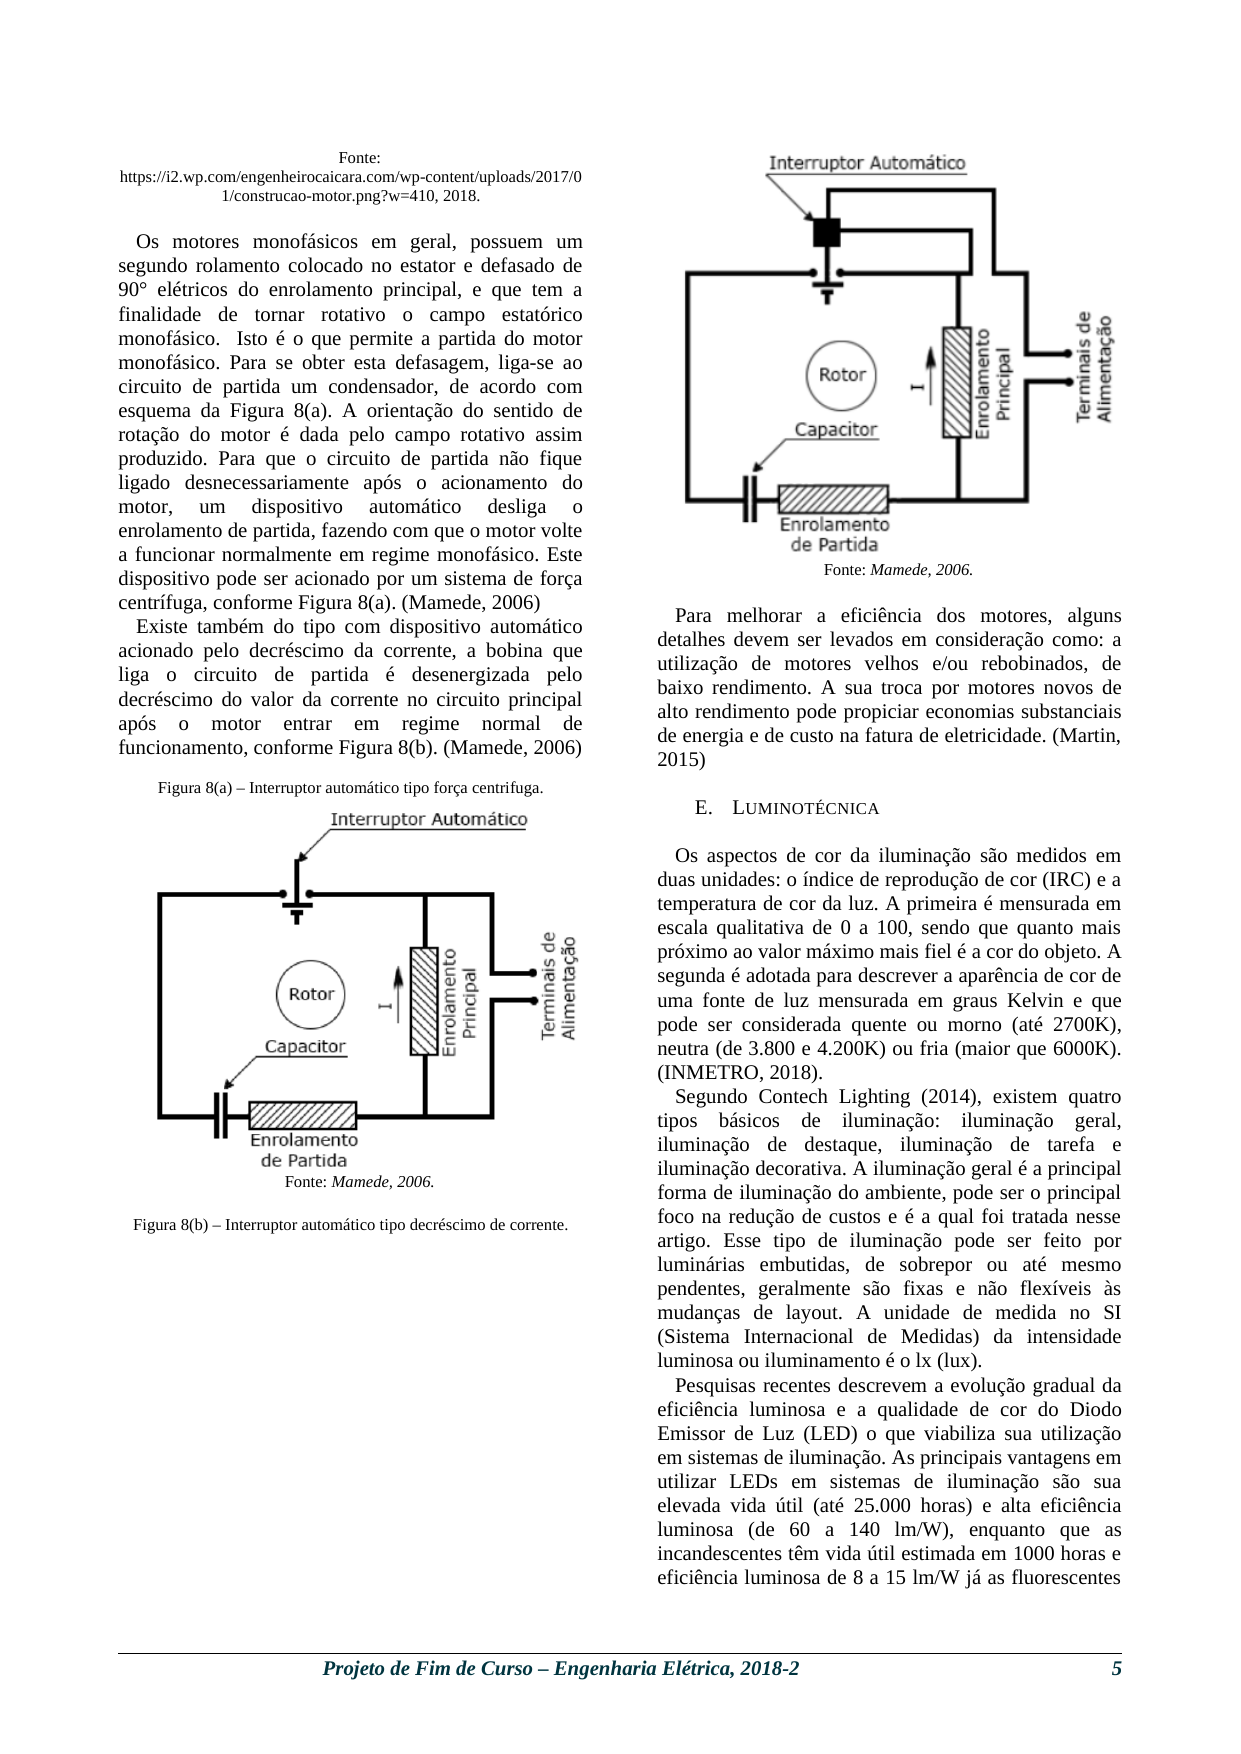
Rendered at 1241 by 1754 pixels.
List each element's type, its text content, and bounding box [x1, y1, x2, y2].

text Fonte: Mamede, 2006. [657, 560, 1122, 578]
text Figura 8(a) – Interruptor automático tipo força centrifuga. [118, 778, 583, 797]
text Fonte: Mamede, 2006. [118, 1172, 583, 1191]
text Existe também do tipo com dispositivo automático acionado pelo decréscimo da corrente, a bobina que liga o circuito de partida é desenergizada pelo decréscimo do valor da corrente no circuito principal após o motor entrar em regime normal de funcionamento, conforme Figura 8(b). (Mamede, 2006) [118, 614, 583, 759]
picture [657, 147, 1122, 560]
text Para melhorar a eficiência dos motores, alguns detalhes devem ser levados em consideração como: a utilização de motores velhos e/ou rebobinados, de baixo rendimento. A sua troca por motores novos de alto rendimento pode propiciar economias substanciais de energia e de custo na fatura de eletricidade. (Martin, 2015) [657, 602, 1122, 771]
text Figura 8(b) – Interruptor automático tipo decréscimo de corrente. [118, 1215, 583, 1234]
title Luminotécnica [694, 795, 1122, 819]
text Os motores monofásicos em geral, possuem um segundo rolamento colocado no estator e defasado de 90° elétricos do enrolamento principal, e que tem a finalidade de tornar rotativo o campo estatórico monofásico. Isto é o que permite a partida do motor monofásico. Para se obter esta defasagem, liga-se ao circuito de partida um condensador, de acordo com esquema da Figura 8(a). A orientação do sentido de rotação do motor é dada pelo campo rotativo assim produzido. Para que o circuito de partida não fique ligado desnecessariamente após o acionamento do motor, um dispositivo automático desliga o enrolamento de partida, fazendo com que o motor volte a funcionar normalmente em regime monofásico. Este dispositivo pode ser acionado por um sistema de força centrífuga, conforme Figura 8(a). (Mamede, 2006) [118, 229, 583, 614]
text Os aspectos de cor da iluminação são medidos em duas unidades: o índice de reprodução de cor (IRC) e a temperatura de cor da luz. A primeira é mensurada em escala qualitativa de 0 a 100, sendo que quanto mais próximo ao valor máximo mais fiel é a cor do objeto. A segunda é adotada para descrever a aparência de cor de uma fonte de luz mensurada em graus Kelvin e que pode ser considerada quente ou morno (até 2700K), neutra (de 3.800 e 4.200K) ou fria (maior que 6000K). (INMETRO, 2018). [657, 843, 1122, 1084]
picture [118, 797, 584, 1172]
text Fonte: https://i2.wp.com/engenheirocaicara.com/wp-content/uploads/2017/01/construcao-motor.png?w=410, 2018. [118, 148, 583, 205]
